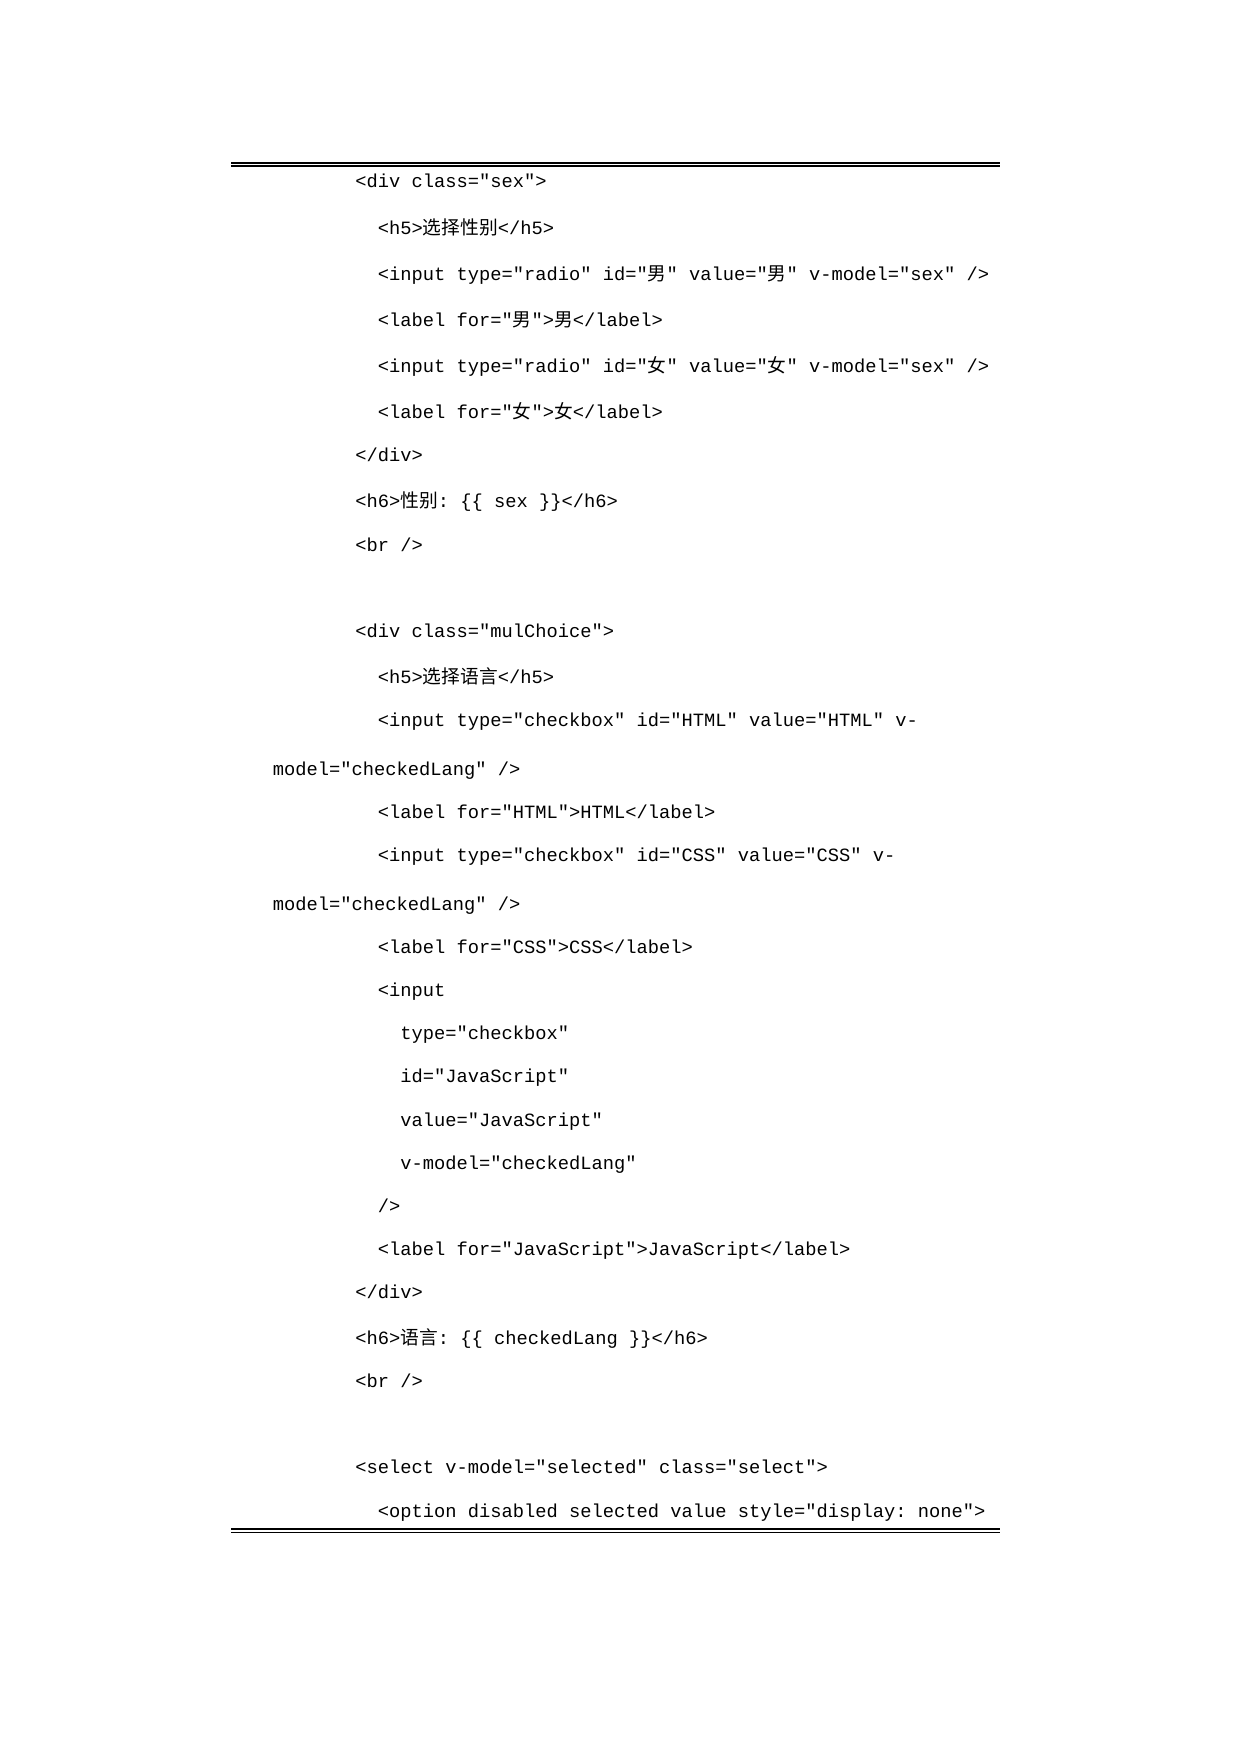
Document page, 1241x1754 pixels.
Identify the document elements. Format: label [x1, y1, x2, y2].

table_header [231, 167, 1000, 1528]
